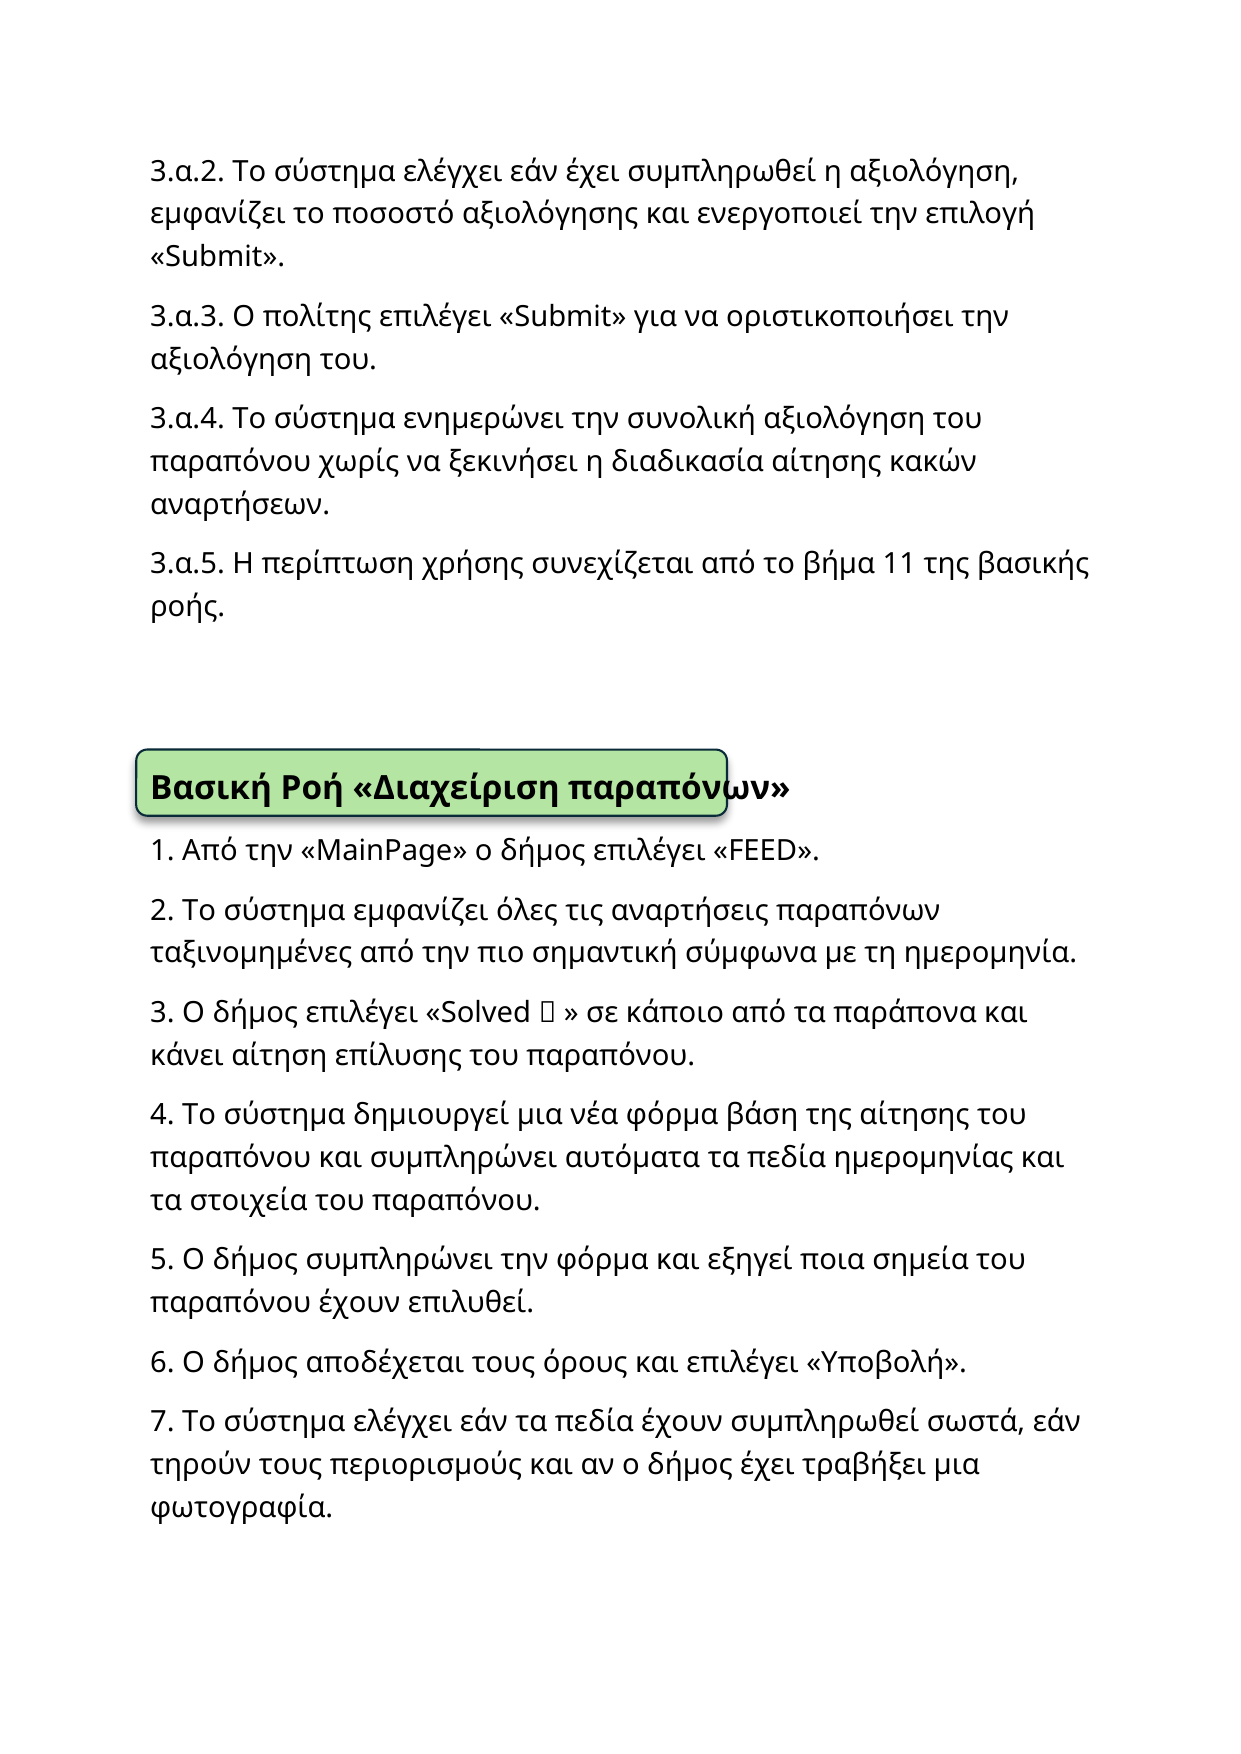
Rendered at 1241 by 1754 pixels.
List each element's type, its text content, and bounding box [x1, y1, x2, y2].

text 3. Ο δήμος επιλέγει «Solved ✅ » σε κάποιο από τα παράπονα και κάνει αίτηση επίλυσης του παραπόνου. [150, 991, 1090, 1074]
text 3.α.3. Ο πολίτης επιλέγει «Submit» για να οριστικοποιήσει την αξιολόγηση του. [150, 295, 1090, 378]
text 1. Από την «MainPage» ο δήμος επιλέγει «FEED». [150, 829, 1090, 869]
text 3.α.4. Το σύστημα ενημερώνει την συνολική αξιολόγηση του παραπόνου χωρίς να ξεκινήσει η διαδικασία αίτησης κακών αναρτήσεων. [150, 397, 1090, 523]
text 5. Ο δήμος συμπληρώνει την φόρμα και εξηγεί ποια σημεία του παραπόνου έχουν επιλυθεί. [150, 1238, 1090, 1321]
text 6. Ο δήμος αποδέχεται τους όρους και επιλέγει «Υποβολή». [150, 1341, 1090, 1381]
text 4. Το σύστημα δημιουργεί μια νέα φόρμα βάση της αίτησης του παραπόνου και συμπληρώνει αυτόματα τα πεδία ημερομηνίας και τα στοιχεία του παραπόνου. [150, 1093, 1090, 1219]
text 3.α.2. Το σύστημα ελέγχει εάν έχει συμπληρωθεί η αξιολόγηση, εμφανίζει το ποσοστό αξιολόγησης και ενεργοποιεί την επιλογή «Submit». [150, 150, 1090, 275]
text Βασική Ροή «Διαχείριση παραπόνων» [150, 764, 1090, 809]
text 7. Το σύστημα ελέγχει εάν τα πεδία έχουν συμπληρωθεί σωστά, εάν τηρούν τους περιορισμούς και αν ο δήμος έχει τραβήξει μια φωτογραφία. [150, 1400, 1090, 1526]
text 3.α.5. Η περίπτωση χρήσης συνεχίζεται από το βήμα 11 της βασικής ροής. [150, 542, 1090, 625]
text 2. Το σύστημα εμφανίζει όλες τις αναρτήσεις παραπόνων ταξινομημένες από την πιο σημαντική σύμφωνα με τη ημερομηνία. [150, 889, 1090, 971]
